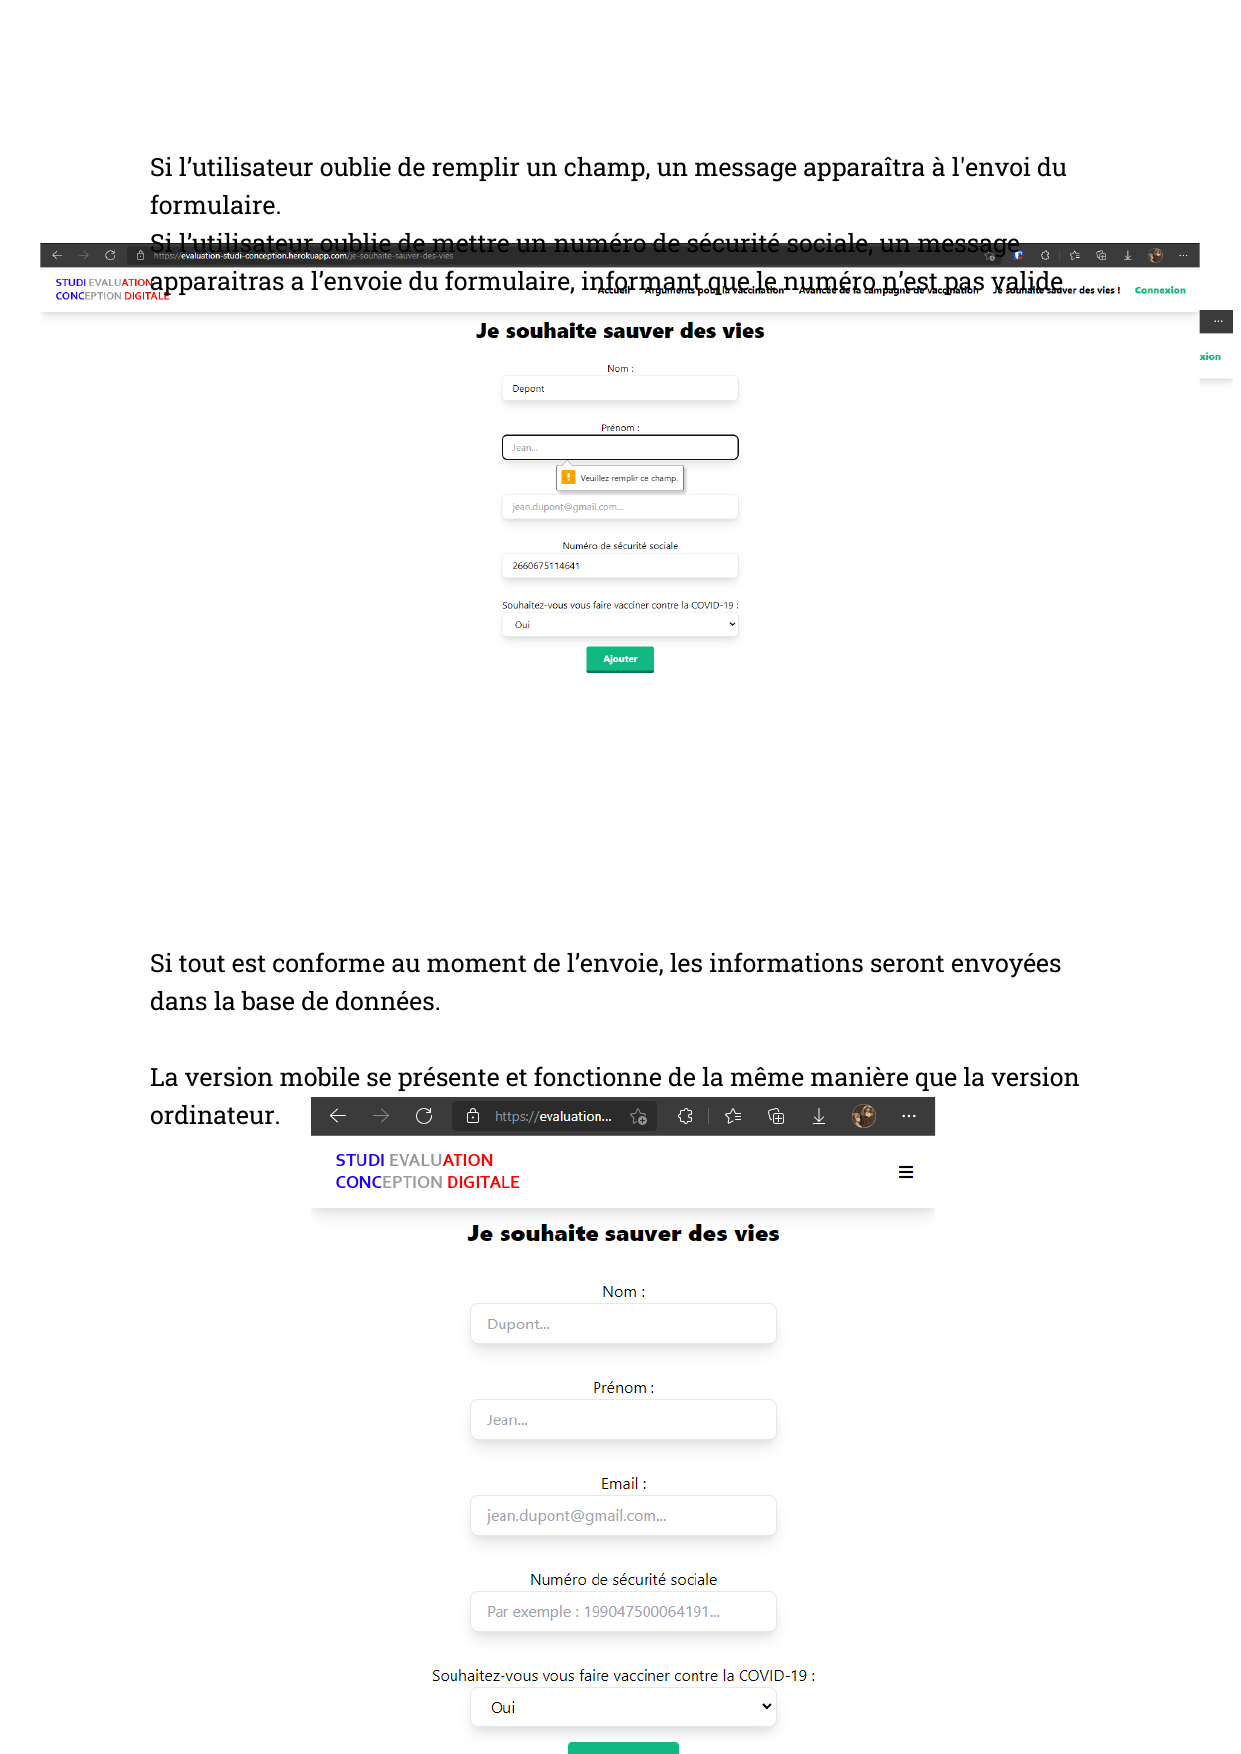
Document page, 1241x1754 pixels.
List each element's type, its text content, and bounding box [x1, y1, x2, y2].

text Si l’utilisateur oublie de remplir un champ, un message apparaîtra à l'envoi du formulaire. [150, 150, 1090, 221]
picture [311, 1131, 936, 1754]
text La version mobile se présente et fonctionne de la même manière que la version ordinateur. [150, 1060, 1090, 1131]
text Si tout est conforme au moment de l’envoie, les informations seront envoyées dans la base de données. [150, 946, 1090, 1017]
picture [40, 243, 1233, 919]
text Si l’utilisateur oublie de mettre un numéro de sécurité sociale, un message apparaitras a l’envoie du formulaire, informant que le numéro n’est pas valide [150, 226, 1090, 297]
